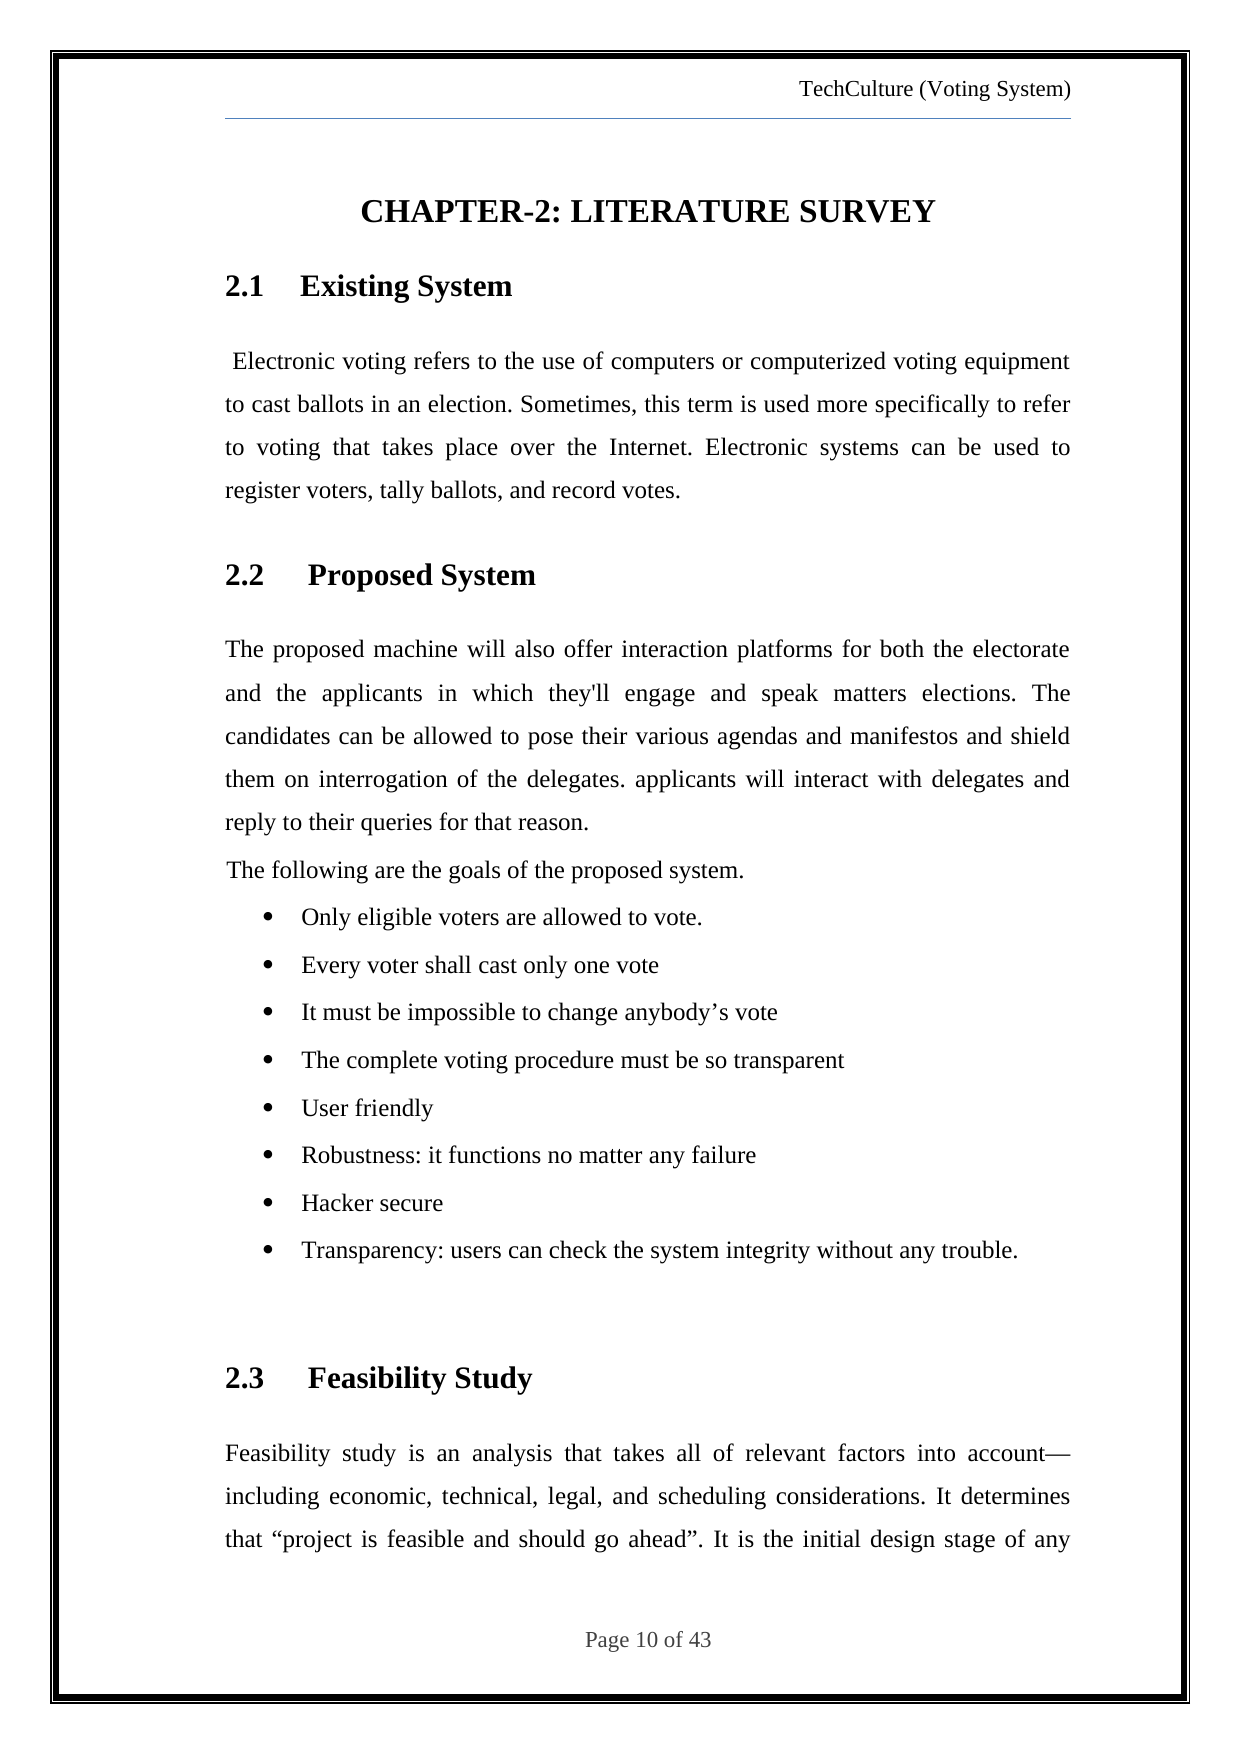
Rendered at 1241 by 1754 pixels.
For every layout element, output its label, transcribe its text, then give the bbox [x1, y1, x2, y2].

list Transparency: users can check the system integrity without any trouble. [263, 1236, 1071, 1264]
list It must be impossible to change anybody’s vote [263, 997, 1071, 1026]
list The following are the goals of the proposed system. [226, 855, 1071, 883]
list User friendly [263, 1093, 1071, 1121]
subtitle CHAPTER-2: LITERATURE SURVEY [225, 191, 1071, 229]
list Every voter shall cast only one vote [263, 950, 1071, 979]
subtitle 2.3 Feasibility Study [225, 1359, 976, 1395]
text The proposed machine will also offer interaction platforms for both the electorate and the applicants in which they'll engage and speak matters elections. The candidates can be allowed to pose their various agendas and manifestos and shield them on interrogation of the delegates. applicants will interact with delegates and reply to their queries for that reason. [225, 634, 1071, 836]
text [225, 1438, 1071, 1553]
list Hacker secure [263, 1188, 1071, 1217]
text Electronic voting refers to the use of computers or computerized voting equipment to cast ballots in an election. Sometimes, this term is used more specifically to refer to voting that takes place over the Internet. Electronic systems can be used to register voters, tally ballots, and record votes. [225, 346, 1071, 504]
subtitle 2.2 Proposed System [225, 556, 976, 592]
list Robustness: it functions no matter any failure [263, 1140, 1071, 1169]
list Only eligible voters are allowed to vote. [263, 902, 1071, 931]
subtitle 2.1 Existing System [225, 267, 976, 303]
list The complete voting procedure must be so transparent [263, 1045, 1071, 1074]
